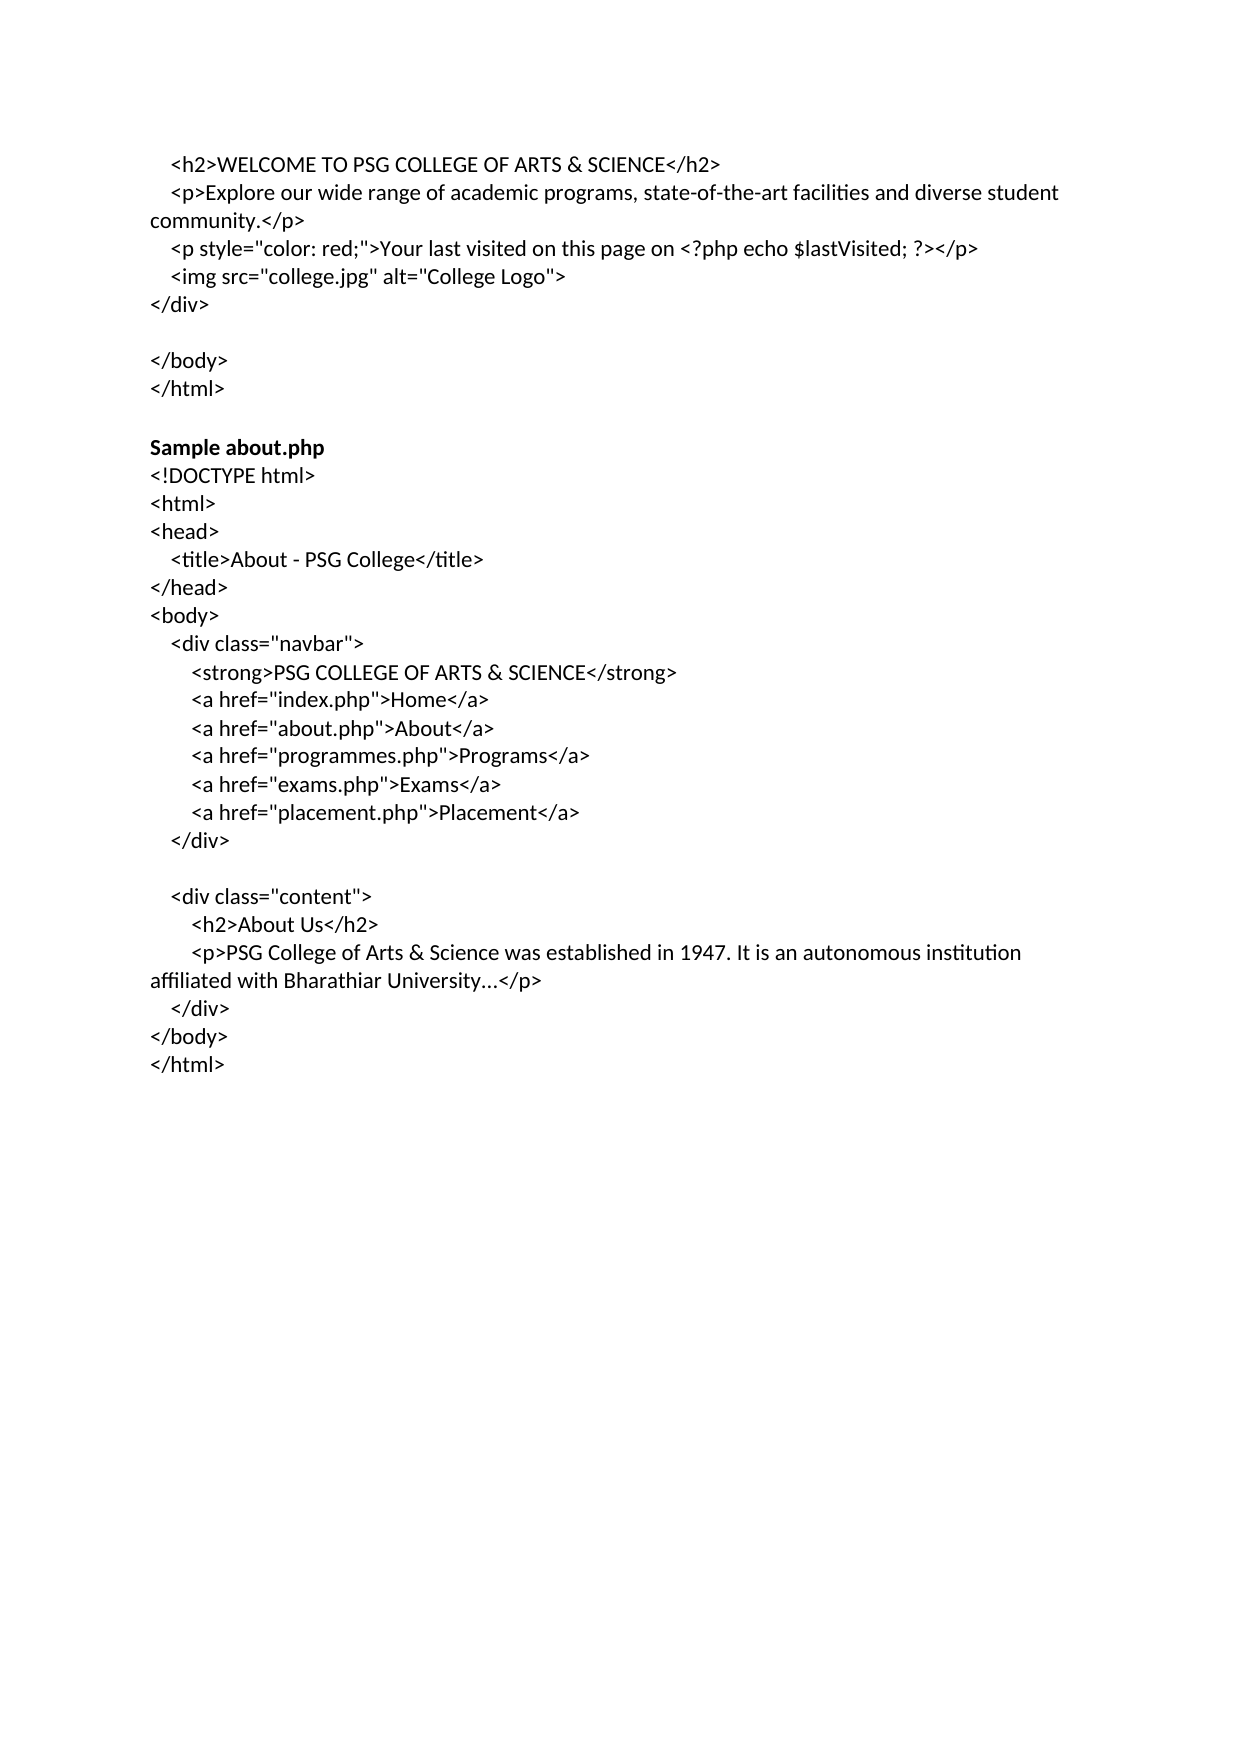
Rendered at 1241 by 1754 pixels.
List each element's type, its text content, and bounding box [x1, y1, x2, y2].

text <img src="college.jpg" alt="College Logo"> [150, 262, 1090, 290]
text <div class="content"> [150, 882, 1090, 910]
text </div> [150, 994, 1090, 1022]
text <a href="programmes.php">Programs</a> [150, 742, 1090, 770]
text </html> [150, 374, 1090, 402]
text </div> [150, 826, 1090, 854]
text <a href="index.php">Home</a> [150, 686, 1090, 714]
text </body> [150, 1022, 1090, 1050]
text <strong>PSG COLLEGE OF ARTS & SCIENCE</strong> [150, 658, 1090, 686]
text </html> [150, 1050, 1090, 1078]
text <h2>WELCOME TO PSG COLLEGE OF ARTS & SCIENCE</h2> [150, 150, 1090, 178]
text <title>About - PSG College</title> [150, 546, 1090, 573]
text <a href="exams.php">Exams</a> [150, 770, 1090, 798]
text <p>Explore our wide range of academic programs, state-of-the-art facilities and diverse student community.</p> [150, 178, 1090, 234]
text <body> [150, 602, 1090, 629]
text <p>PSG College of Arts & Science was established in 1947. It is an autonomous institution affiliated with Bharathiar University...</p> [150, 938, 1090, 994]
text <a href="placement.php">Placement</a> [150, 798, 1090, 826]
text <h2>About Us</h2> [150, 910, 1090, 938]
text </div> [150, 290, 1090, 318]
text <div class="navbar"> [150, 629, 1090, 658]
text <html> [150, 489, 1090, 517]
text <!DOCTYPE html> [150, 461, 1090, 489]
text <head> [150, 517, 1090, 546]
text Sample about.php [150, 433, 1090, 461]
text </body> [150, 346, 1090, 374]
text <a href="about.php">About</a> [150, 714, 1090, 742]
text <p style="color: red;">Your last visited on this page on <?php echo $lastVisited; ?></p> [150, 234, 1090, 262]
text </head> [150, 573, 1090, 602]
